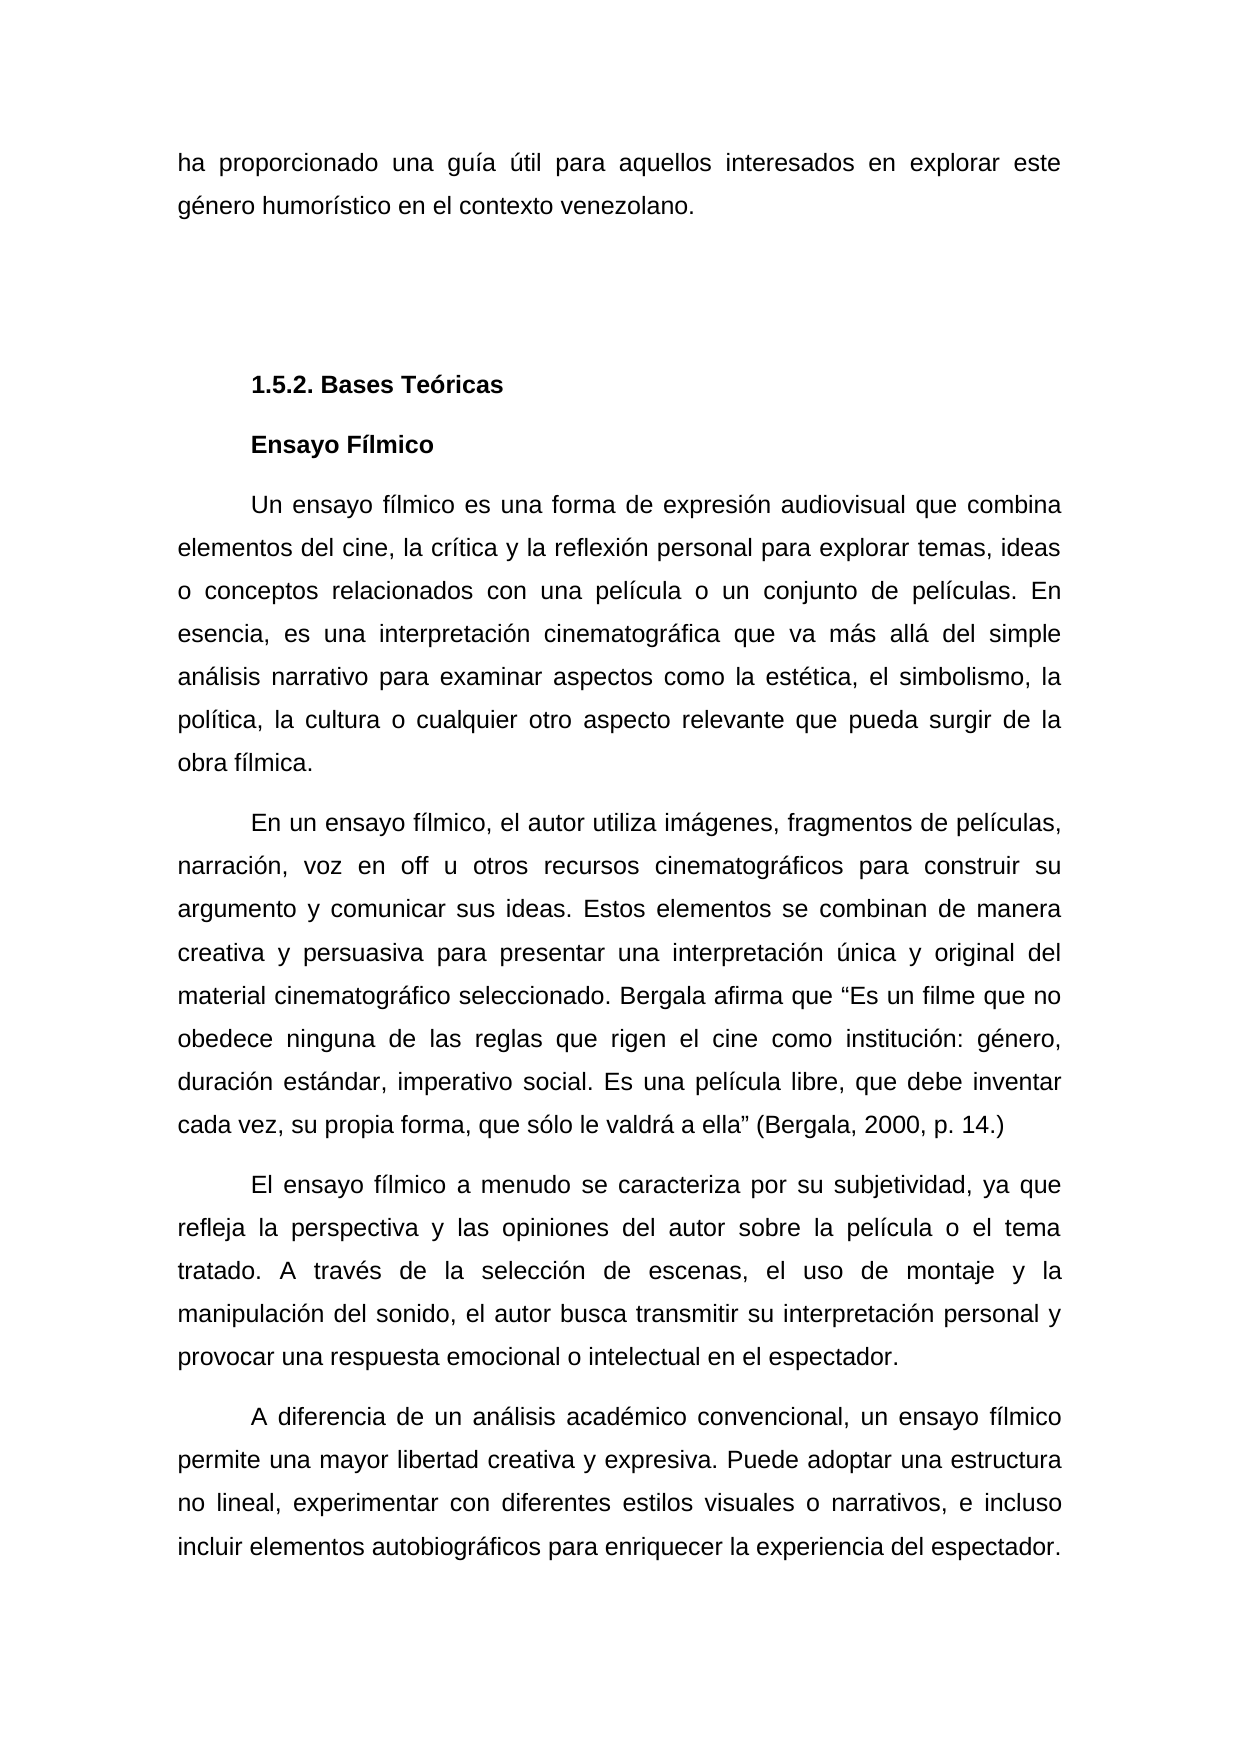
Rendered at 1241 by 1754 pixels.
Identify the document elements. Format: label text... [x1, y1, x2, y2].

text 1.5.2. Bases Teóricas [177, 370, 1063, 399]
text El ensayo fílmico a menudo se caracteriza por su subjetividad, ya que refleja la perspectiva y las opiniones del autor sobre la película o el tema tratado. A través de la selección de escenas, el uso de montaje y la manipulación del sonido, el autor busca transmitir su interpretación personal y provocar una respuesta emocional o intelectual en el espectador. [177, 1170, 1063, 1371]
text Ensayo Fílmico [177, 430, 1063, 459]
text A diferencia de un análisis académico convencional, un ensayo fílmico permite una mayor libertad creativa y expresiva. Puede adoptar una estructura no lineal, experimentar con diferentes estilos visuales o narrativos, e incluso incluir elementos autobiográficos para enriquecer la experiencia del espectador. [177, 1402, 1063, 1560]
text Un ensayo fílmico es una forma de expresión audiovisual que combina elementos del cine, la crítica y la reflexión personal para explorar temas, ideas o conceptos relacionados con una película o un conjunto de películas. En esencia, es una interpretación cinematográfica que va más allá del simple análisis narrativo para examinar aspectos como la estética, el simbolismo, la política, la cultura o cualquier otro aspecto relevante que pueda surgir de la obra fílmica. [177, 490, 1063, 777]
text En un ensayo fílmico, el autor utiliza imágenes, fragmentos de películas, narración, voz en off u otros recursos cinematográficos para construir su argumento y comunicar sus ideas. Estos elementos se combinan de manera creativa y persuasiva para presentar una interpretación única y original del material cinematográfico seleccionado. Bergala afirma que “Es un filme que no obedece ninguna de las reglas que rigen el cine como institución: género, duración estándar, imperativo social. Es una película libre, que debe inventar cada vez, su propia forma, que sólo le valdrá a ella” (Bergala, 2000, p. 14.) [177, 808, 1063, 1139]
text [177, 148, 1063, 219]
